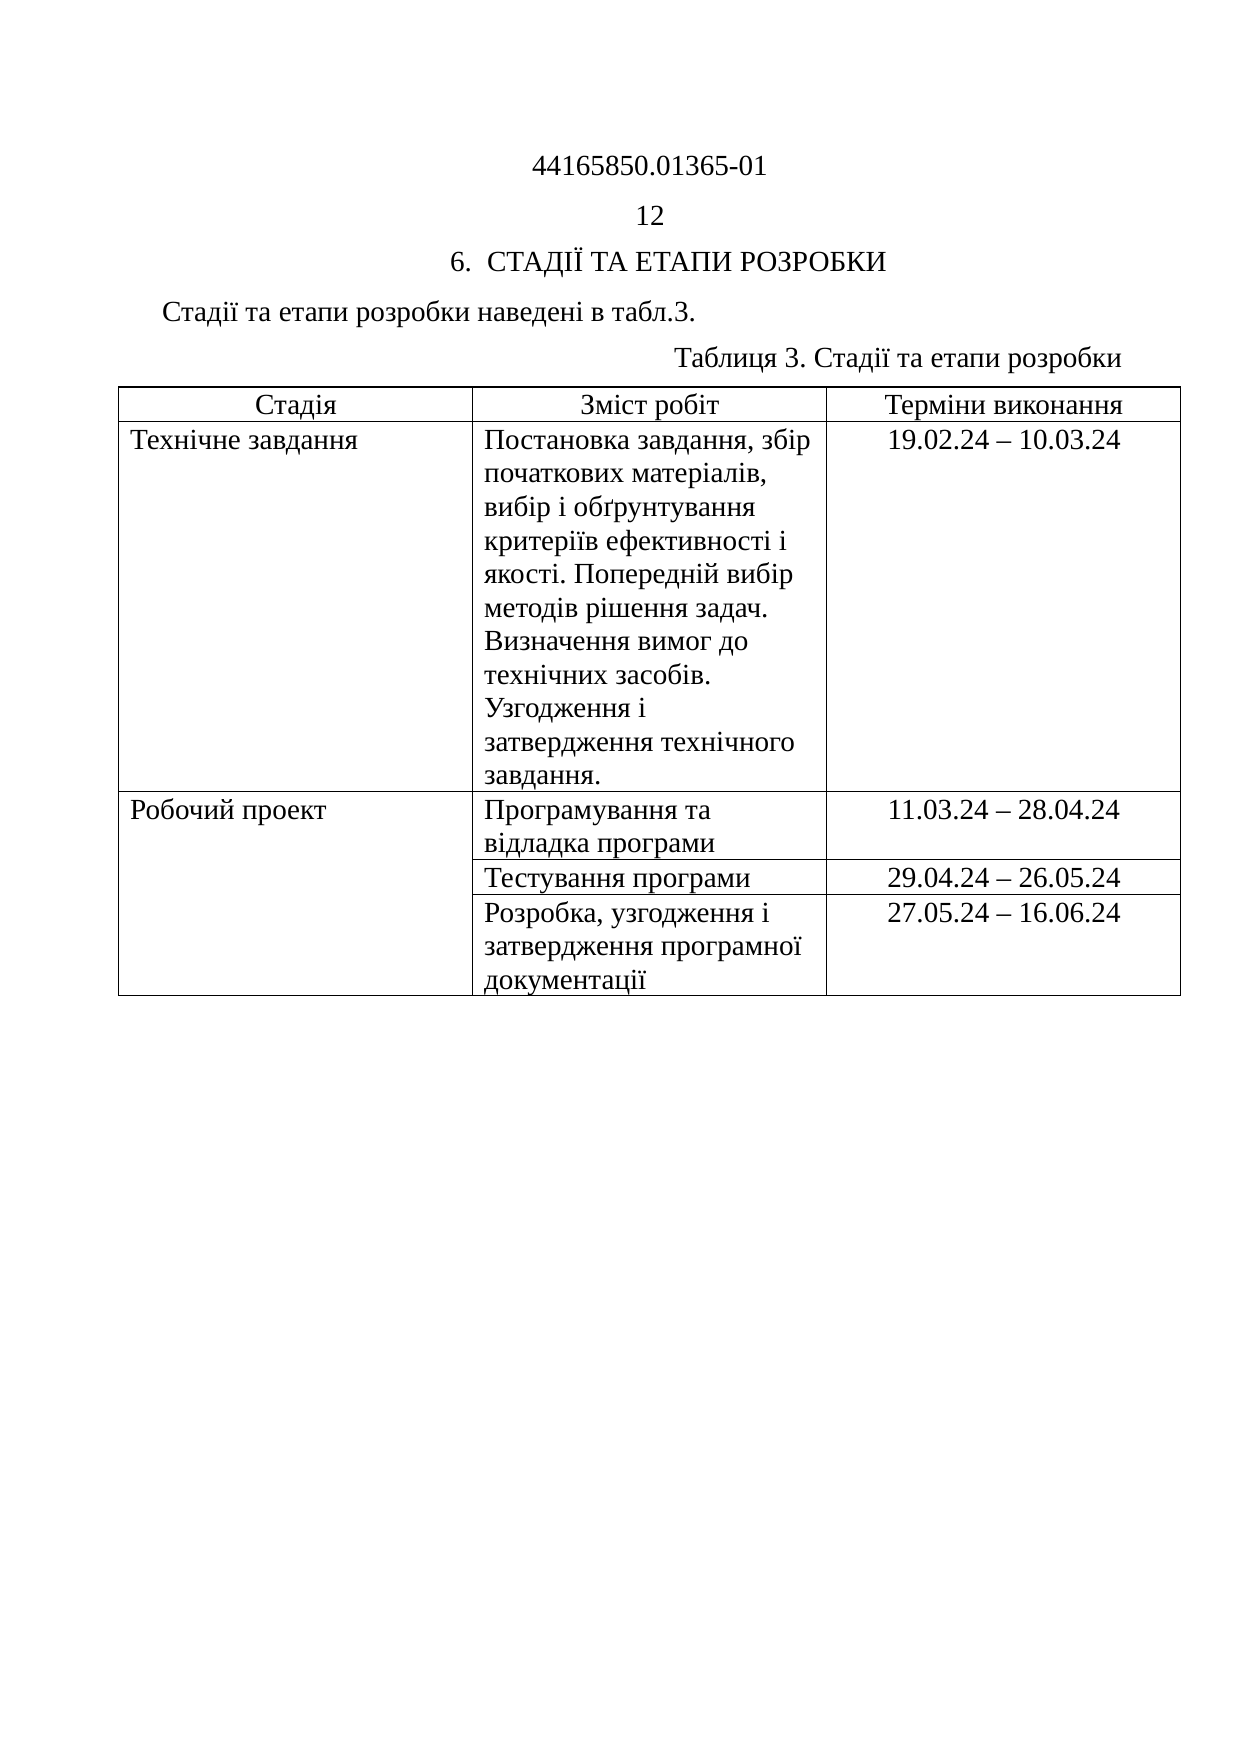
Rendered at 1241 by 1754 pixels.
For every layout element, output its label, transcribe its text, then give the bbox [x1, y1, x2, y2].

table_cell Програмування та відладка програми [473, 792, 826, 859]
text Таблиця 3. Стадії та етапи розробки [156, 340, 1122, 374]
text 12 [118, 198, 1181, 232]
text 44165850.01365-01 [118, 148, 1181, 181]
table_header Терміни виконання [827, 388, 1180, 421]
table_cell 11.03.24 – 28.04.24 [827, 792, 1180, 859]
table_cell Робочий проект [119, 792, 472, 995]
list СТАДІЇ ТА ЕТАПИ РОЗРОБКИ [155, 244, 1181, 278]
table_header Зміст робіт [473, 388, 826, 421]
table_header Стадія [119, 388, 472, 421]
list Стадії та етапи розробки наведені в табл.3. [162, 294, 1122, 328]
table_cell 19.02.24 – 10.03.24 [827, 422, 1180, 791]
table_cell Технічне завдання [119, 422, 472, 791]
table_cell Розробка, узгодження і затвердження програмної документації [473, 895, 826, 995]
table_cell Постановка завдання, збір початкових матеріалів, вибір і обґрунтування критеріїв ефективності і якості. Попередній вибір методів рішення задач. Визначення вимог до технічних засобів. Узгодження і затвердження технічного завдання. [473, 422, 826, 791]
table_cell 27.05.24 – 16.06.24 [827, 895, 1180, 995]
table_cell Тестування програми [473, 860, 826, 894]
table_cell 29.04.24 – 26.05.24 [827, 860, 1180, 894]
